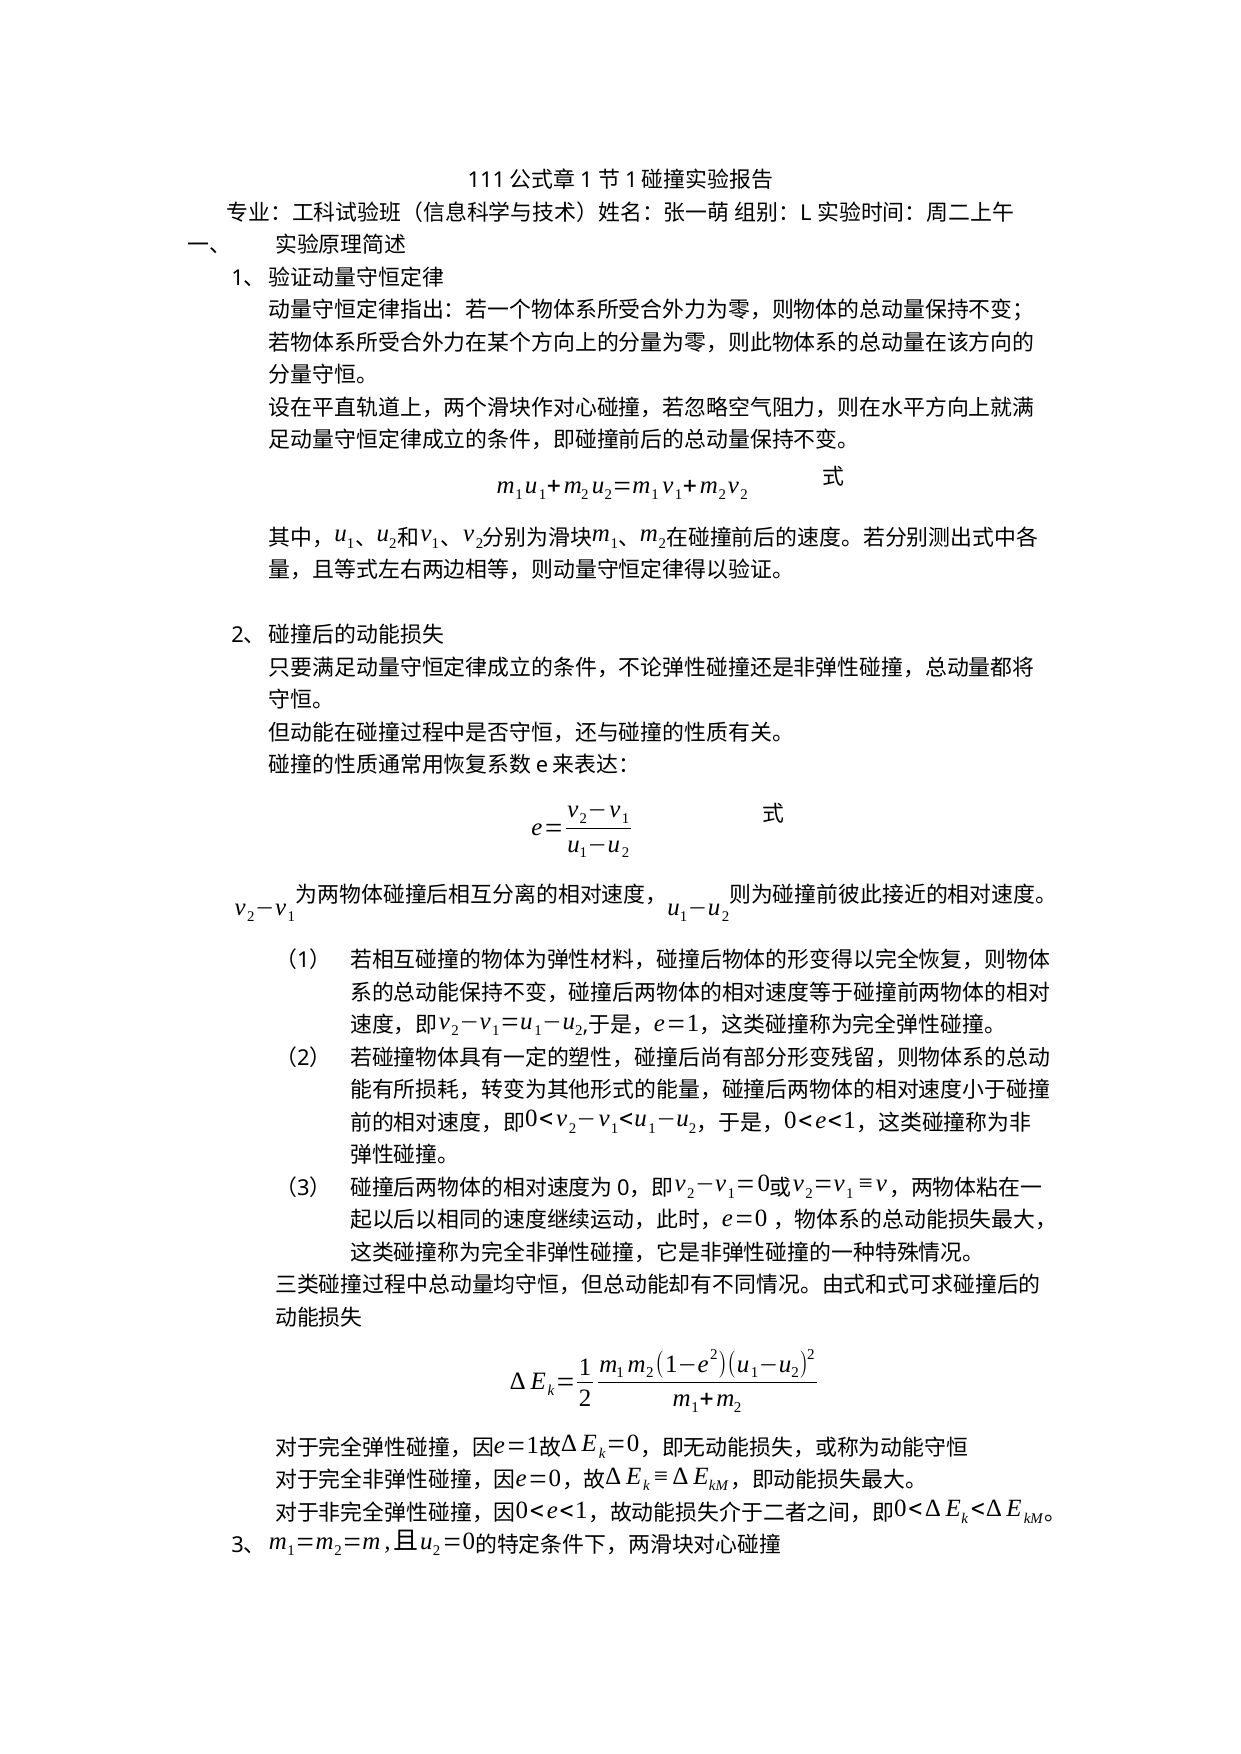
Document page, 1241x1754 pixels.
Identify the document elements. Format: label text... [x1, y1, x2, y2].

list 其中，、和、分别为滑块、在碰撞前后的速度。若分别测出式中各量，且等式左右两边相等，则动量守恒定律得以验证。 [269, 519, 1053, 584]
list 验证动量守恒定律 [231, 259, 1053, 292]
list 碰撞后的动能损失 [231, 617, 1053, 649]
list 式 [269, 454, 1053, 519]
list 若相互碰撞的物体为弹性材料，碰撞后物体的形变得以完全恢复，则物体系的总动能保持不变，碰撞后两物体的相对速度等于碰撞前两物体的相对速度，即,于是，，这类碰撞称为完全弹性碰撞。 [275, 942, 1053, 1039]
list 动量守恒定律指出：若一个物体系所受合外力为零，则物体的总动量保持不变；若物体系所受合外力在某个方向上的分量为零，则此物体系的总动量在该方向的分量守恒。 [269, 292, 1053, 389]
text 碰撞实验报告 [187, 162, 1053, 194]
text 专业：工科试验班（信息科学与技术）姓名：张一萌 组别：L 实验时间：周二上午 [187, 194, 1053, 227]
list 但动能在碰撞过程中是否守恒，还与碰撞的性质有关。 [269, 714, 1053, 747]
list 若碰撞物体具有一定的塑性，碰撞后尚有部分形变残留，则物体系的总动能有所损耗，转变为其他形式的能量，碰撞后两物体的相对速度小于碰撞前的相对速度，即，于是，，这类碰撞称为非弹性碰撞。 [275, 1039, 1053, 1169]
text 为两物体碰撞后相互分离的相对速度，则为碰撞前彼此接近的相对速度。 [187, 877, 1053, 942]
text 对于完全非弹性碰撞，因，故，即动能损失最大。 [275, 1462, 1053, 1494]
list 的特定条件下，两滑块对心碰撞 [231, 1527, 1053, 1559]
list 式 [269, 779, 1053, 877]
list 设在平直轨道上，两个滑块作对心碰撞，若忽略空气阻力，则在水平方向上就满足动量守恒定律成立的条件，即碰撞前后的总动量保持不变。 [269, 389, 1053, 454]
list 碰撞的性质通常用恢复系数e来表达： [269, 747, 1053, 779]
list 碰撞后两物体的相对速度为0，即或，两物体粘在一起以后以相同的速度继续运动，此时， ，物体系的总动能损失最大，这类碰撞称为完全非弹性碰撞，它是非弹性碰撞的一种特殊情况。 [275, 1169, 1053, 1267]
text 三类碰撞过程中总动量均守恒，但总动能却有不同情况。由式和式可求碰撞后的动能损失 [275, 1267, 1053, 1332]
list 只要满足动量守恒定律成立的条件，不论弹性碰撞还是非弹性碰撞，总动量都将守恒。 [269, 649, 1053, 714]
text 对于非完全弹性碰撞，因，故动能损失介于二者之间，即。 [275, 1494, 1053, 1527]
list 实验原理简述 [187, 227, 1053, 259]
text 对于完全弹性碰撞，因故，即无动能损失，或称为动能守恒 [275, 1429, 1053, 1462]
